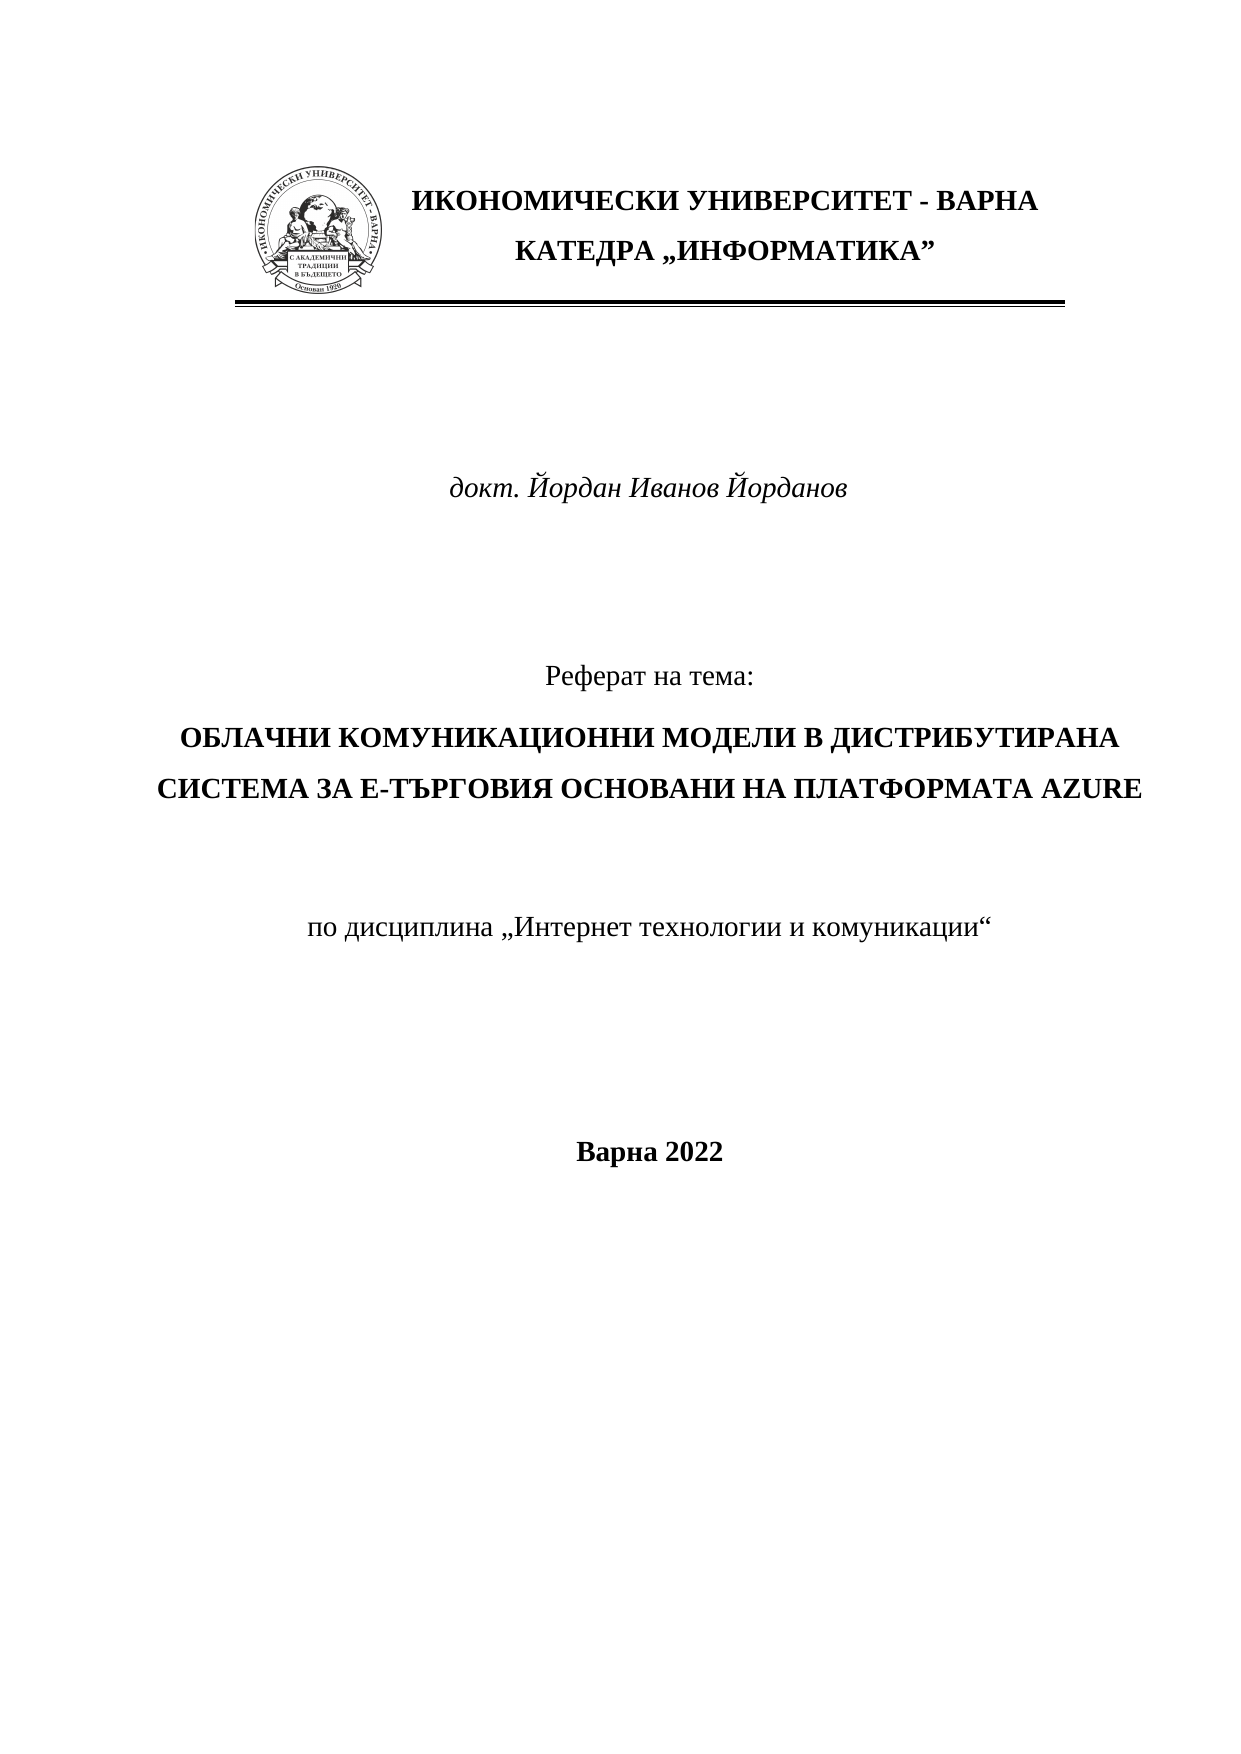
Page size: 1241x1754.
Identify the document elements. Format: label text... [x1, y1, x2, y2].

text докт. Йордан Иванов Йорданов [148, 470, 1152, 503]
text Варна 2022 [148, 1134, 1152, 1168]
picture [254, 166, 382, 294]
text Облачни комуникационни модели в дистрибутирана система за е-търговия основани на платформата azure [148, 721, 1152, 804]
text Реферат на тема: [148, 658, 1152, 691]
text по дисциплина „Интернет технологии и комуникации“ [148, 909, 1152, 942]
table_header ИКОНОМИЧЕСКИ УНИВЕРСИТЕТ - ВАРНА КАТЕДРА „ИНФОРМАТИКА” [385, 167, 1064, 299]
table_header [235, 167, 385, 299]
